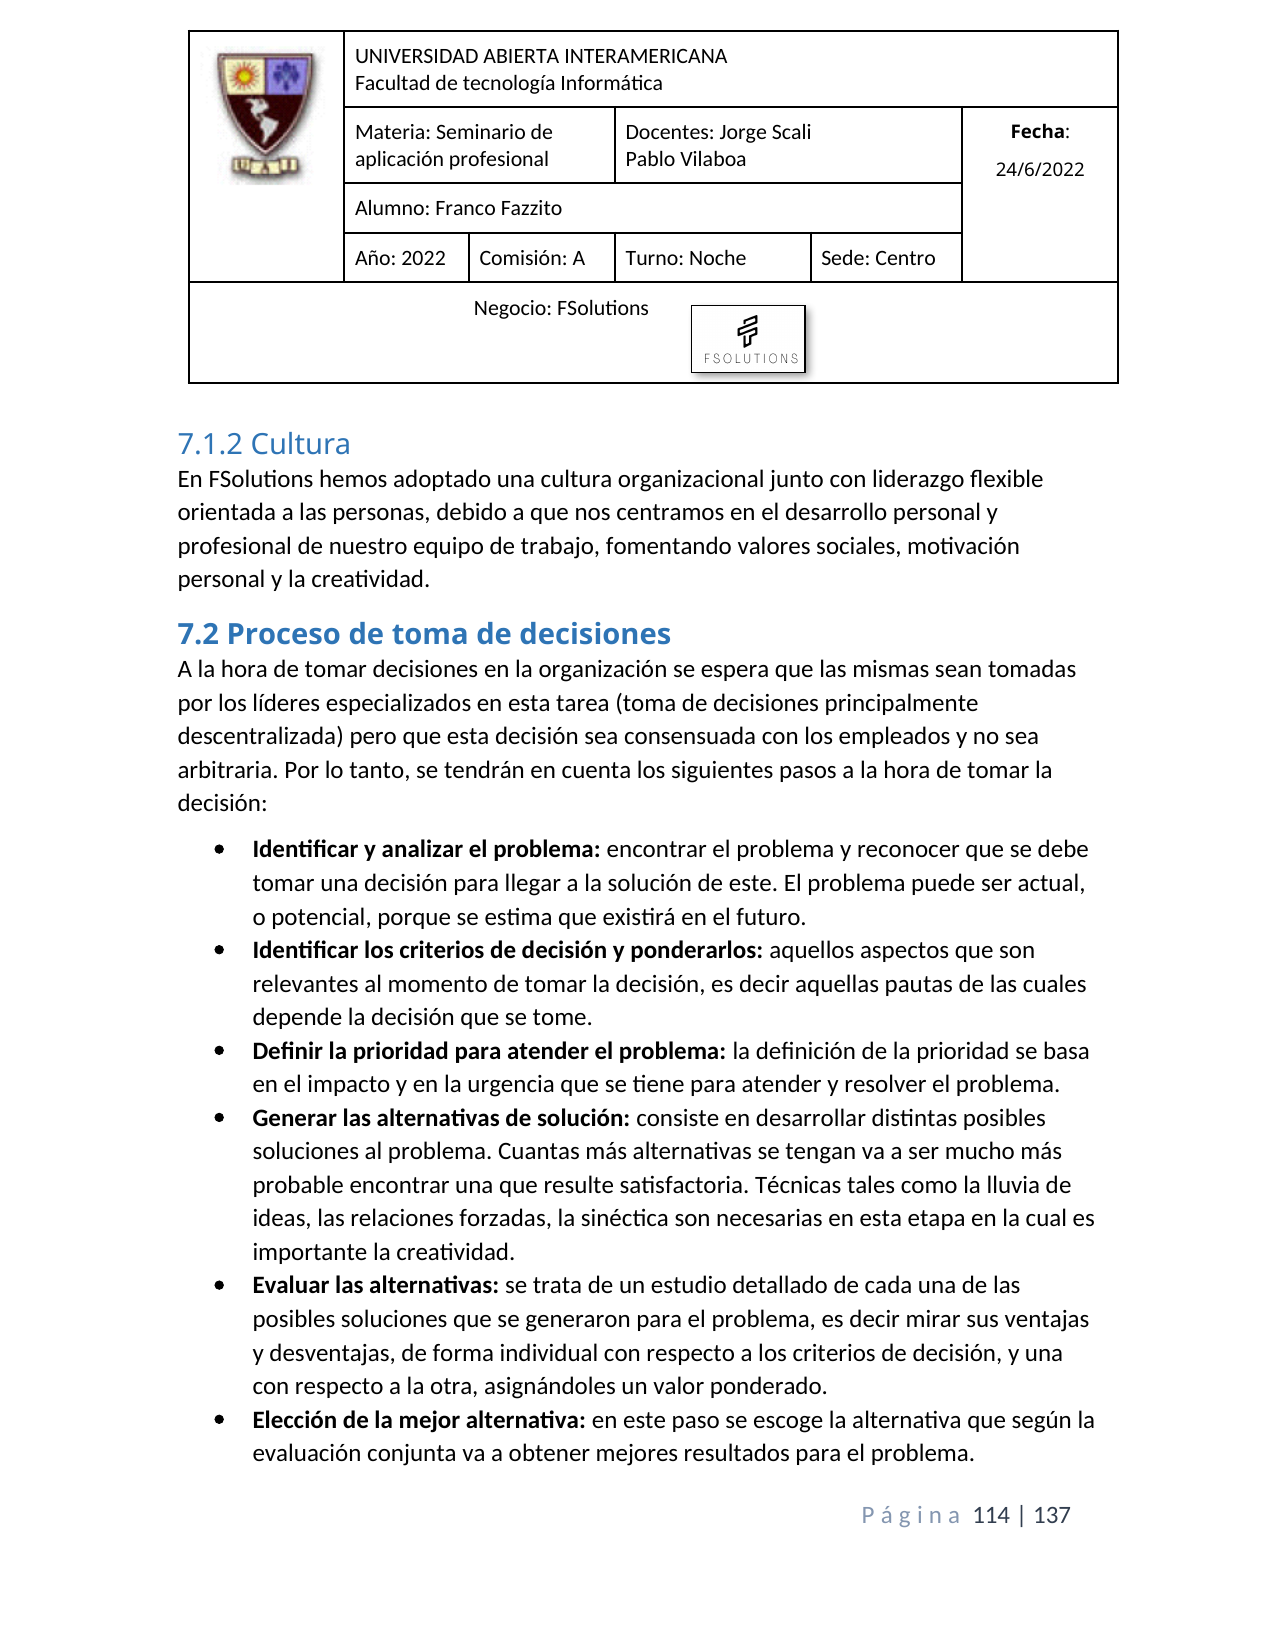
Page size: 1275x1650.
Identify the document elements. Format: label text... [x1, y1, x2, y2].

list Definir la prioridad para atender el problema: la definición de la prioridad se basa en el impacto y en la urgencia que se tiene para atender y resolver el problema. [215, 1035, 1098, 1099]
text A la hora de tomar decisiones en la organización se espera que las mismas sean tomadas por los líderes especializados en esta tarea (toma de decisiones principalmente descentralizada) pero que esta decisión sea consensuada con los empleados y no sea arbitraria. Por lo tanto, se tendrán en cuenta los siguientes pasos a la hora de tomar la decisión: [177, 653, 1098, 818]
subtitle 7.2 Proceso de toma de decisiones [177, 614, 1098, 653]
list Elección de la mejor alternativa: en este paso se escoge la alternativa que según la evaluación conjunta va a obtener mejores resultados para el problema. [215, 1404, 1098, 1468]
list Evaluar las alternativas: se trata de un estudio detallado de cada una de las posibles soluciones que se generaron para el problema, es decir mirar sus ventajas y desventajas, de forma individual con respecto a los criterios de decisión, y una con respecto a la otra, asignándoles un valor ponderado. [215, 1269, 1098, 1401]
picture [692, 306, 804, 372]
list Identificar y analizar el problema: encontrar el problema y reconocer que se debe tomar una decisión para llegar a la solución de este. El problema puede ser actual, o potencial, porque se estima que existirá en el futuro. [215, 833, 1098, 931]
list Identificar los criterios de decisión y ponderarlos: aquellos aspectos que son relevantes al momento de tomar la decisión, es decir aquellas pautas de las cuales depende la decisión que se tome. [215, 934, 1098, 1032]
text En FSolutions hemos adoptado una cultura organizacional junto con liderazgo flexible orientada a las personas, debido a que nos centramos en el desarrollo personal y profesional de nuestro equipo de trabajo, fomentando valores sociales, motivación personal y la creatividad. [177, 463, 1098, 594]
subtitle 7.1.2 Cultura [177, 423, 1098, 463]
list Generar las alternativas de solución: consiste en desarrollar distintas posibles soluciones al problema. Cuantas más alternativas se tengan va a ser mucho más probable encontrar una que resulte satisfactoria. Técnicas tales como la lluvia de ideas, las relaciones forzadas, la sinéctica son necesarias en esta etapa en la cual es importante la creatividad. [215, 1102, 1098, 1267]
picture [198, 42, 332, 192]
